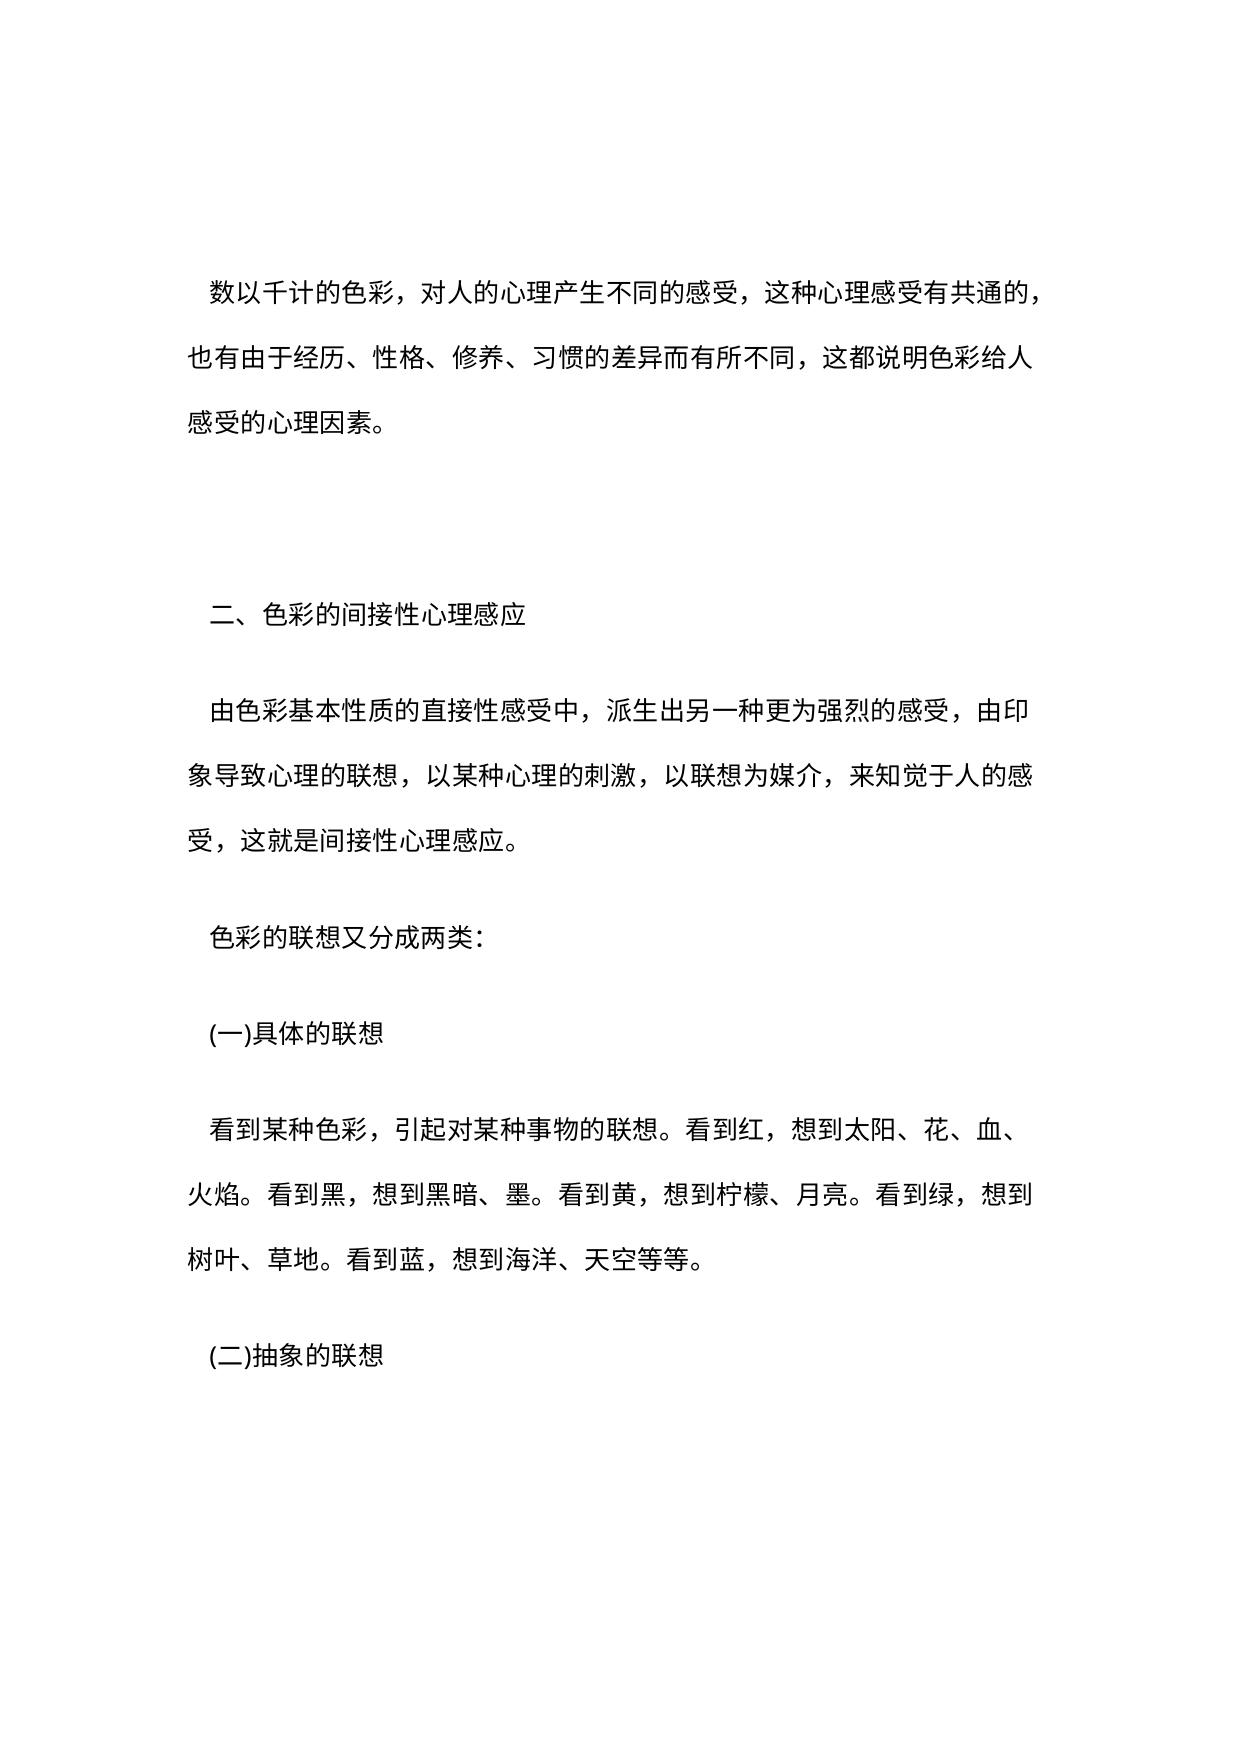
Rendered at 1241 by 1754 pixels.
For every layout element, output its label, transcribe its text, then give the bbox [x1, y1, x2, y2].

text 看到某种色彩，引起对某种事物的联想。看到红，想到太阳、花、血、火焰。看到黑，想到黑暗、墨。看到黄，想到柠檬、月亮。看到绿，想到树叶、草地。看到蓝，想到海洋、天空等等。 [187, 1096, 1053, 1291]
text (二)抽象的联想 [187, 1322, 1053, 1387]
text 二、色彩的间接性心理感应 [187, 581, 1053, 646]
text 由色彩基本性质的直接性感受中，派生出另一种更为强烈的感受，由印象导致心理的联想，以某种心理的刺激，以联想为媒介，来知觉于人的感受，这就是间接性心理感应。 [187, 677, 1053, 872]
text (一)具体的联想 [187, 999, 1053, 1064]
text 数以千计的色彩，对人的心理产生不同的感受，这种心理感受有共通的，也有由于经历、性格、修养、习惯的差异而有所不同，这都说明色彩给人感受的心理因素。 [187, 258, 1053, 453]
text 色彩的联想又分成两类： [187, 903, 1053, 968]
